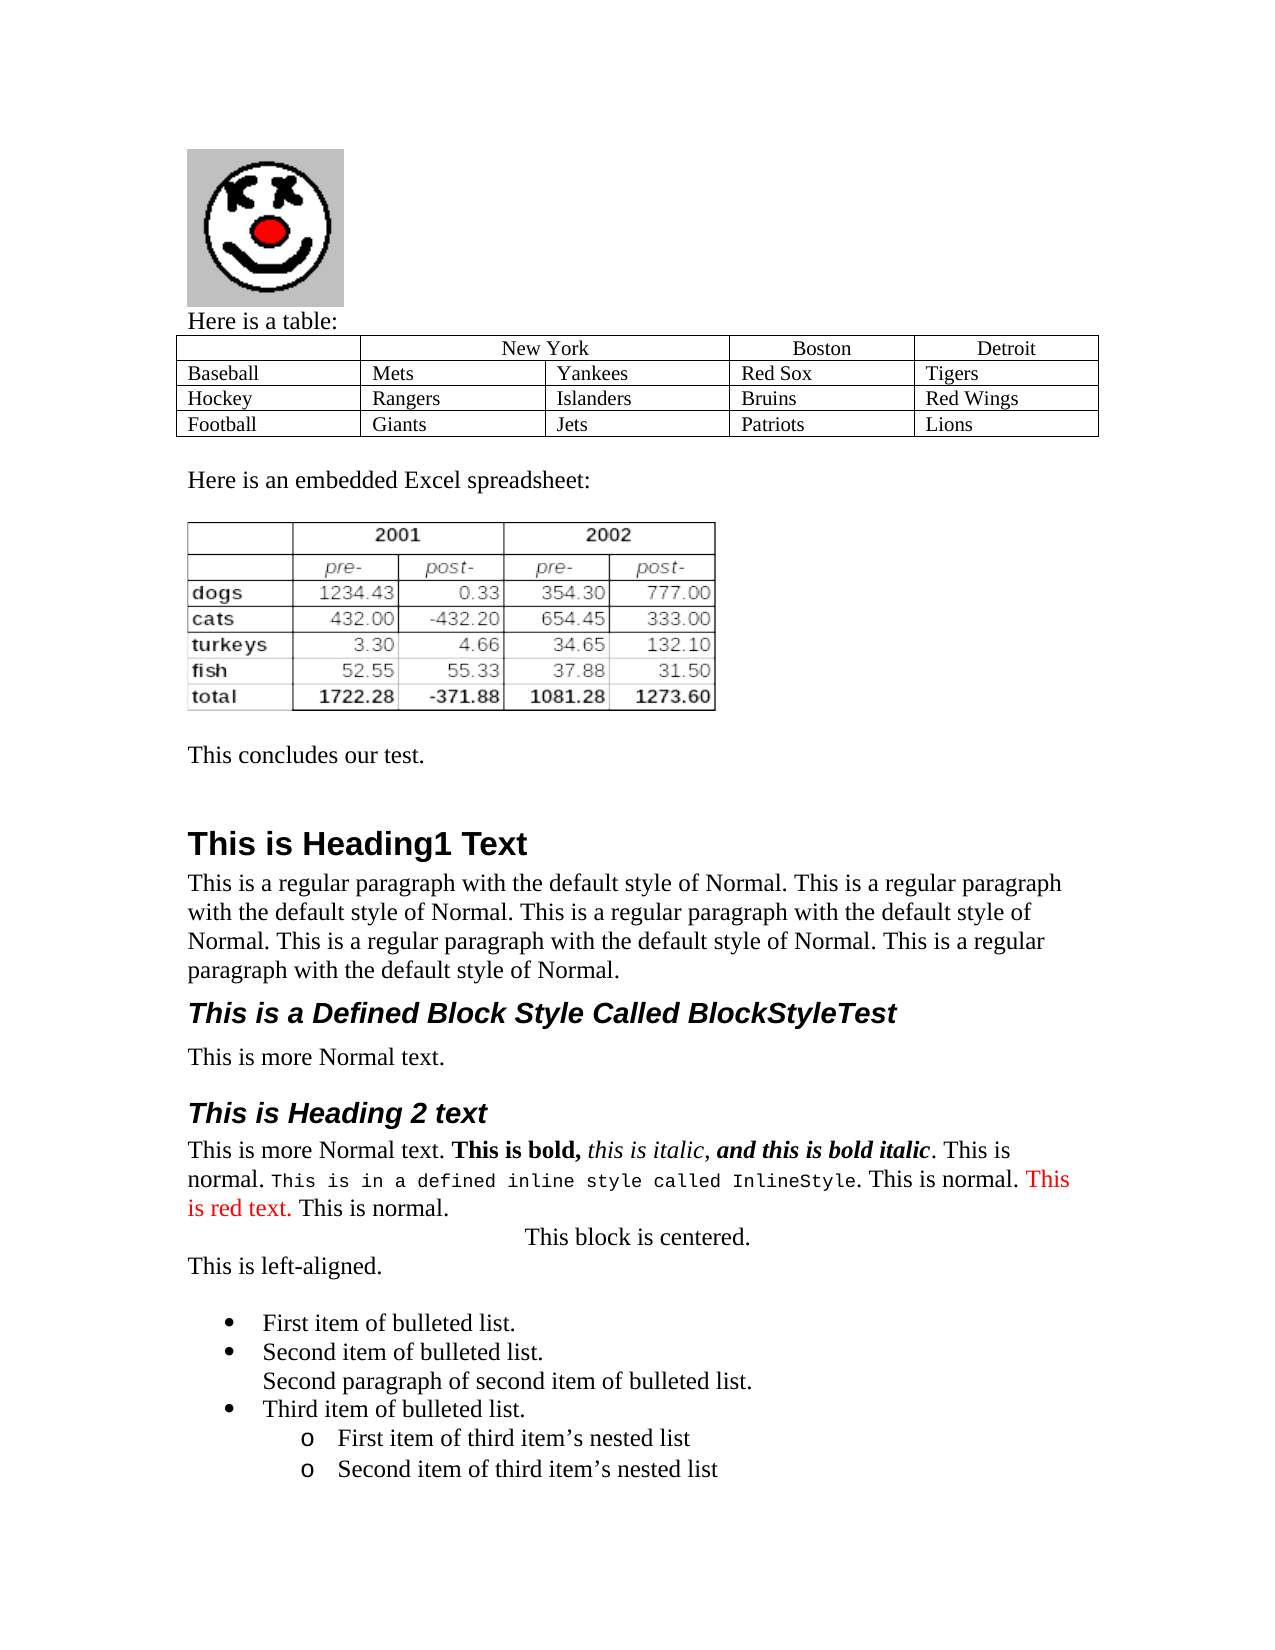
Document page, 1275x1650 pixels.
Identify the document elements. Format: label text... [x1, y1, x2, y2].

table_header [177, 336, 360, 360]
text This block is centered. [187, 1222, 1087, 1251]
table_cell Football [177, 411, 360, 436]
table_cell Jets [546, 411, 729, 436]
list Third item of bulleted list. [225, 1394, 1087, 1423]
list Second item of bulleted list. [225, 1337, 1087, 1366]
table_cell Islanders [546, 386, 729, 410]
text This concludes our test. [187, 740, 1087, 768]
table_header New York [361, 336, 729, 360]
table_cell Giants [361, 411, 545, 436]
text This is left-aligned. [187, 1251, 1087, 1279]
table_cell Mets [361, 361, 545, 385]
subtitle This is Heading 2 text [187, 1096, 1087, 1129]
picture [187, 149, 344, 307]
list First item of third item’s nested list [300, 1423, 1087, 1454]
table_cell Tigers [915, 361, 1098, 385]
text This is more Normal text. [187, 1042, 1087, 1071]
text Second paragraph of second item of bulleted list. [262, 1366, 1087, 1394]
table_cell Baseball [177, 361, 360, 385]
table_cell Yankees [546, 361, 729, 385]
table_cell Red Sox [730, 361, 914, 385]
table_cell Patriots [730, 411, 914, 436]
text This is a Defined Block Style Called BlockStyleTest [187, 996, 1087, 1029]
table_cell Rangers [361, 386, 545, 410]
table_cell Bruins [730, 386, 914, 410]
list First item of bulleted list. [225, 1308, 1087, 1337]
table_cell Red Wings [915, 386, 1098, 410]
table_header Detroit [915, 336, 1098, 360]
list Second item of third item’s nested list [300, 1454, 1087, 1485]
text This is a regular paragraph with the default style of Normal. This is a regular paragraph with the default style of Normal. This is a regular paragraph with the default style of Normal. This is a regular paragraph with the default style of Normal. This is a regular paragraph with the default style of Normal. [187, 868, 1087, 983]
table_cell Lions [915, 411, 1098, 436]
subtitle This is Heading1 Text [187, 824, 1087, 862]
table_cell Hockey [177, 386, 360, 410]
text This is more Normal text. This is bold, this is italic, and this is bold italic. This is normal. This is in a defined inline style called InlineStyle. This is normal. This is red text. This is normal. [187, 1136, 1087, 1222]
text Here is a table: [187, 306, 1087, 335]
text Here is an embedded Excel spreadsheet: [187, 465, 1087, 494]
table_header Boston [730, 336, 914, 360]
